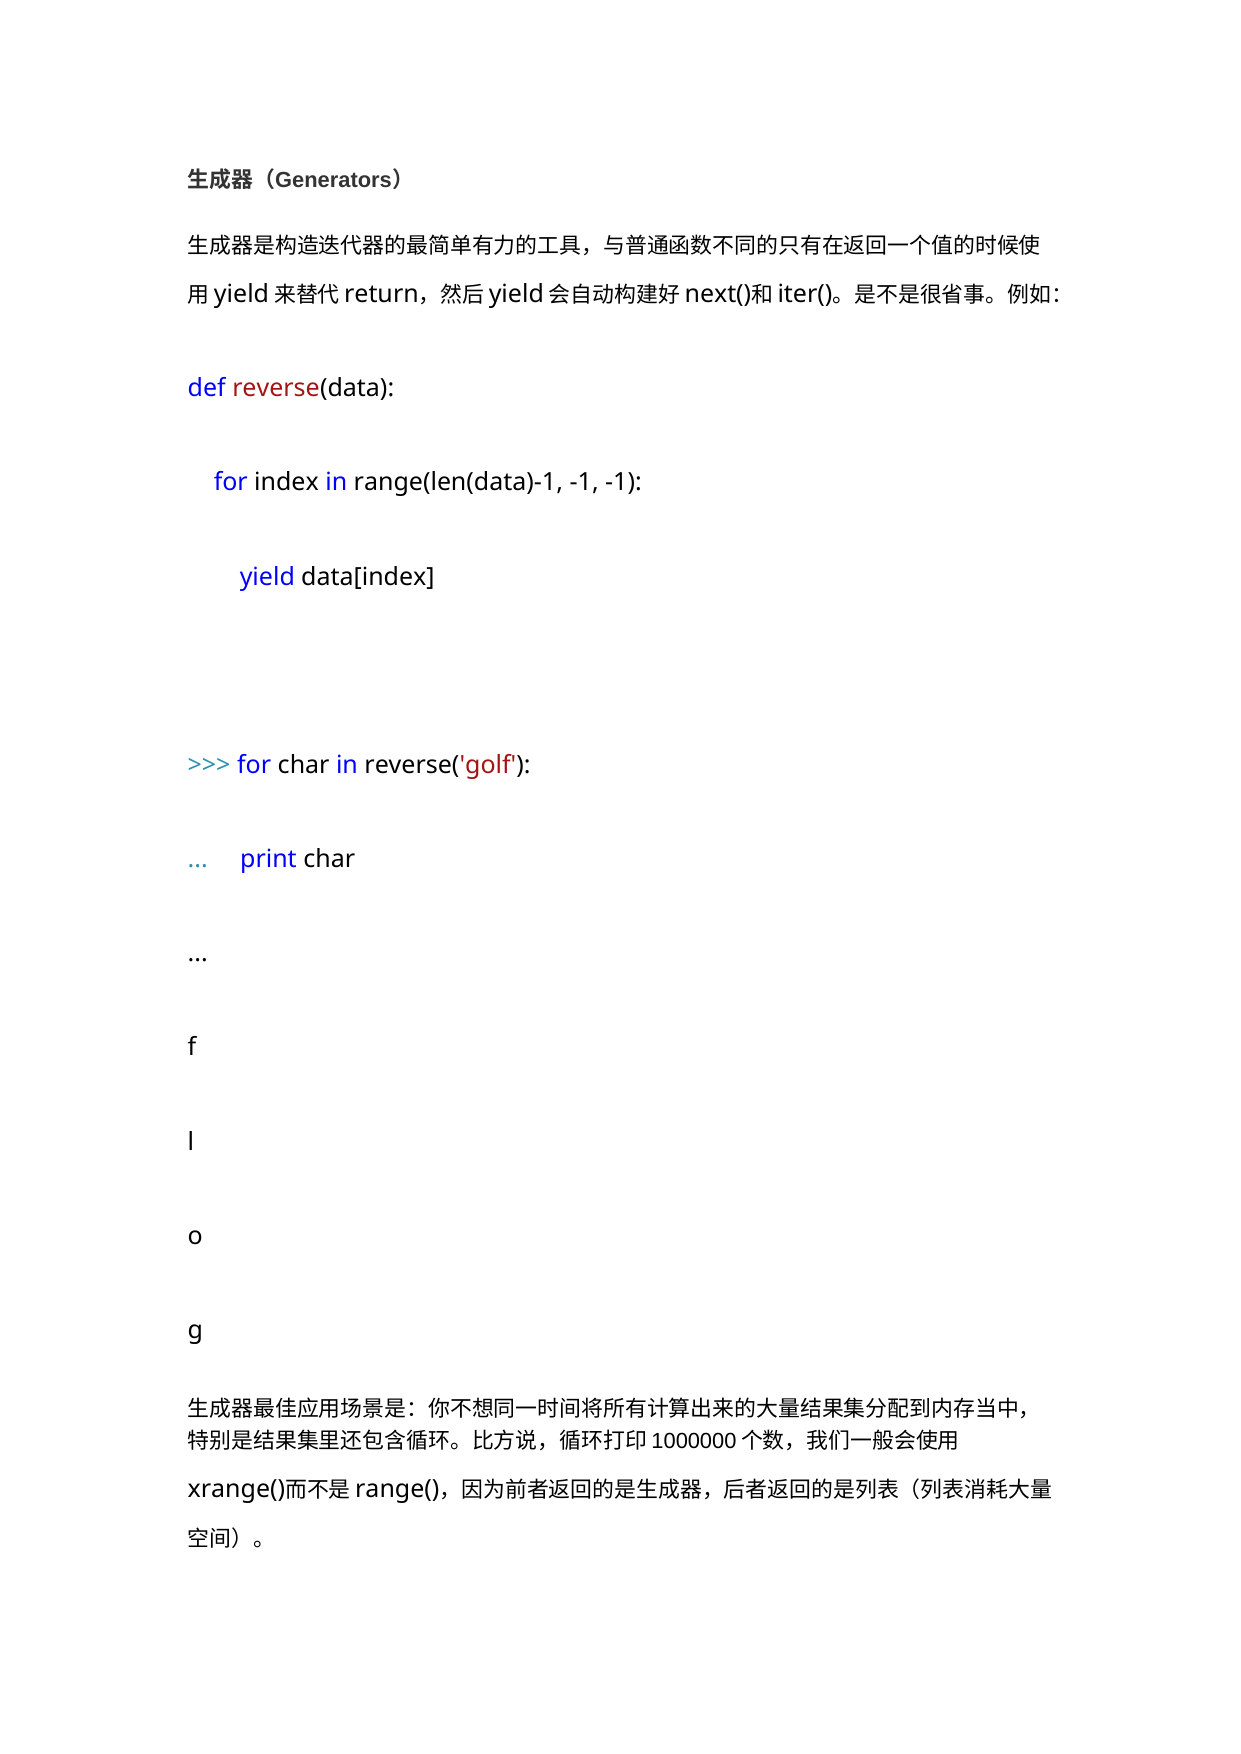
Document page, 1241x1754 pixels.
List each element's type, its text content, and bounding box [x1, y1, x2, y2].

text 生成器最佳应用场景是：你不想同一时间将所有计算出来的大量结果集分配到内存当中，特别是结果集里还包含循环。比方说，循环打印1000000个数，我们一般会使用xrange()而不是range()，因为前者返回的是生成器，后者返回的是列表（列表消耗大量空间）。 [187, 1390, 1053, 1553]
text yield data[index] [187, 543, 1053, 608]
text g [187, 1296, 1053, 1361]
text l [187, 1108, 1053, 1173]
text >>> for char in reverse('golf'): [187, 731, 1053, 796]
text ... [187, 919, 1053, 984]
text def reverse(data): [187, 354, 1053, 419]
text f [187, 1014, 1053, 1079]
subtitle 生成器（Generators） [187, 162, 1053, 194]
text ... print char [187, 825, 1053, 890]
text o [187, 1202, 1053, 1267]
text 生成器是构造迭代器的最简单有力的工具，与普通函数不同的只有在返回一个值的时候使用yield来替代return，然后yield会自动构建好next()和iter()。是不是很省事。例如： [187, 228, 1053, 325]
text for index in range(len(data)-1, -1, -1): [187, 449, 1053, 514]
